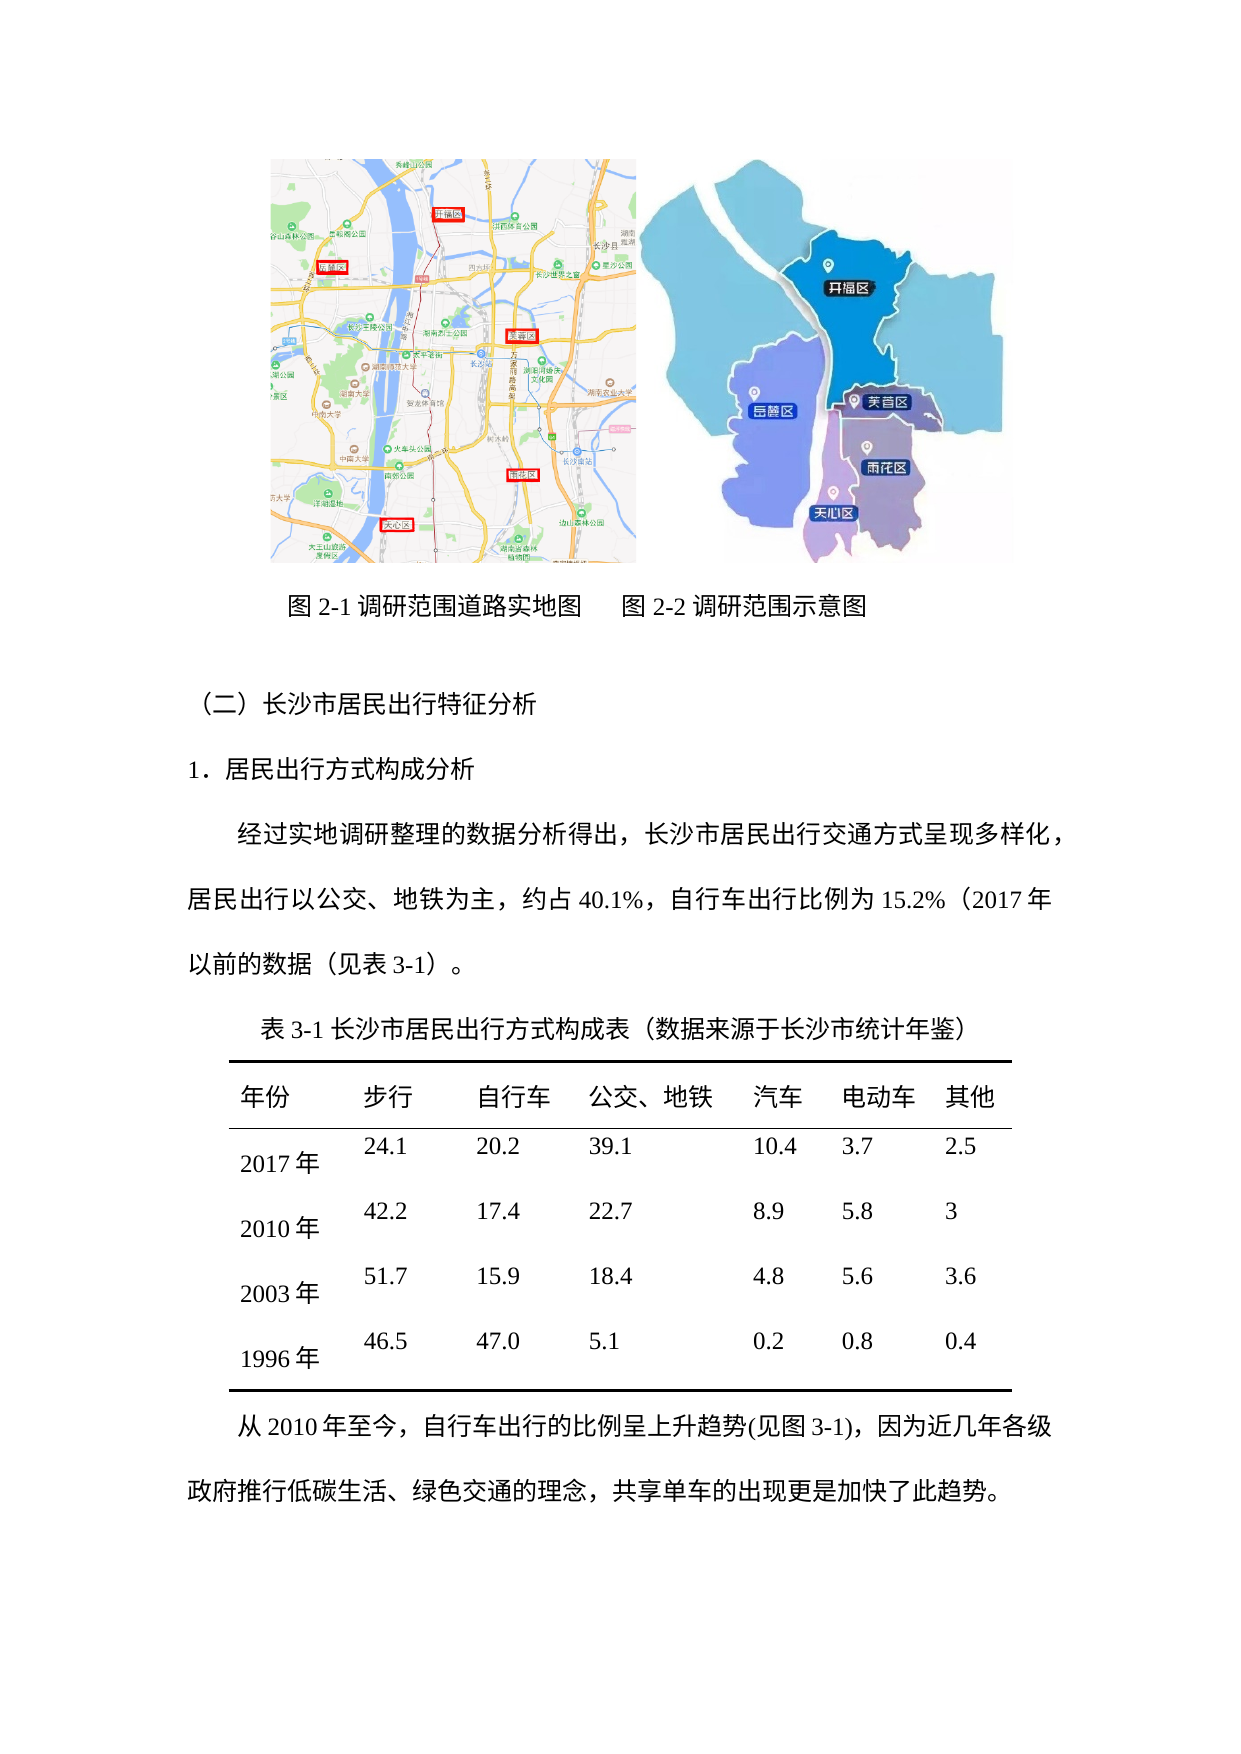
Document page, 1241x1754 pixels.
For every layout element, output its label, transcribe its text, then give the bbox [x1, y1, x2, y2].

table_cell 15.9 [465, 1259, 577, 1324]
table_cell 5.6 [830, 1259, 934, 1324]
table_cell 47.0 [465, 1324, 577, 1389]
table_cell 3.7 [830, 1129, 934, 1194]
table_cell 51.7 [353, 1259, 465, 1324]
table_cell 3.6 [934, 1259, 1012, 1324]
table_cell 18.4 [577, 1259, 742, 1324]
table_cell 17.4 [465, 1194, 577, 1259]
table_header 年份 [229, 1063, 352, 1128]
table_cell 24.1 [353, 1129, 465, 1194]
table_cell 42.2 [353, 1194, 465, 1259]
table_header 汽车 [742, 1063, 830, 1128]
table_header 公交、地铁 [577, 1063, 742, 1128]
picture [270, 159, 1014, 563]
table_cell 46.5 [353, 1324, 465, 1389]
table_header 电动车 [830, 1063, 934, 1128]
table_header 步行 [353, 1063, 465, 1128]
table_header 其他 [934, 1063, 1012, 1128]
table_cell 5.8 [830, 1194, 934, 1259]
table_cell 0.8 [830, 1324, 934, 1389]
table_header 自行车 [465, 1063, 577, 1128]
table_cell 10.4 [742, 1129, 830, 1194]
table_cell 1996年 [229, 1324, 352, 1389]
table_cell 8.9 [742, 1194, 830, 1259]
table_cell 0.4 [934, 1324, 1012, 1389]
text 表 3-1 长沙市居民出行方式构成表（数据来源于长沙市统计年鉴） [187, 995, 1053, 1060]
table_cell 39.1 [577, 1129, 742, 1194]
text 从2010年至今，自行车出行的比例呈上升趋势(见图3-1)，因为近几年各级政府推行低碳生活、绿色交通的理念，共享单车的出现更是加快了此趋势。 [187, 1392, 1053, 1522]
text （二）长沙市居民出行特征分析 [187, 670, 1053, 735]
table_cell 2017年 [229, 1129, 352, 1194]
table_cell 0.2 [742, 1324, 830, 1389]
table_cell 22.7 [577, 1194, 742, 1259]
table_cell 4.8 [742, 1259, 830, 1324]
table_cell 3 [934, 1194, 1012, 1259]
table_cell 20.2 [465, 1129, 577, 1194]
text 1．居民出行方式构成分析 [187, 735, 1053, 800]
table_cell 2010年 [229, 1194, 352, 1259]
text 图 2-1 调研范围道路实地图 图 2-2 调研范围示意图 [187, 572, 1053, 637]
table_cell 5.1 [577, 1324, 742, 1389]
text 经过实地调研整理的数据分析得出，长沙市居民出行交通方式呈现多样化，居民出行以公交、地铁为主，约占40.1%，自行车出行比例为15.2%（2017年以前的数据（见表3-1）。 [187, 800, 1053, 995]
table_cell 2003年 [229, 1259, 352, 1324]
table_cell 2.5 [934, 1129, 1012, 1194]
